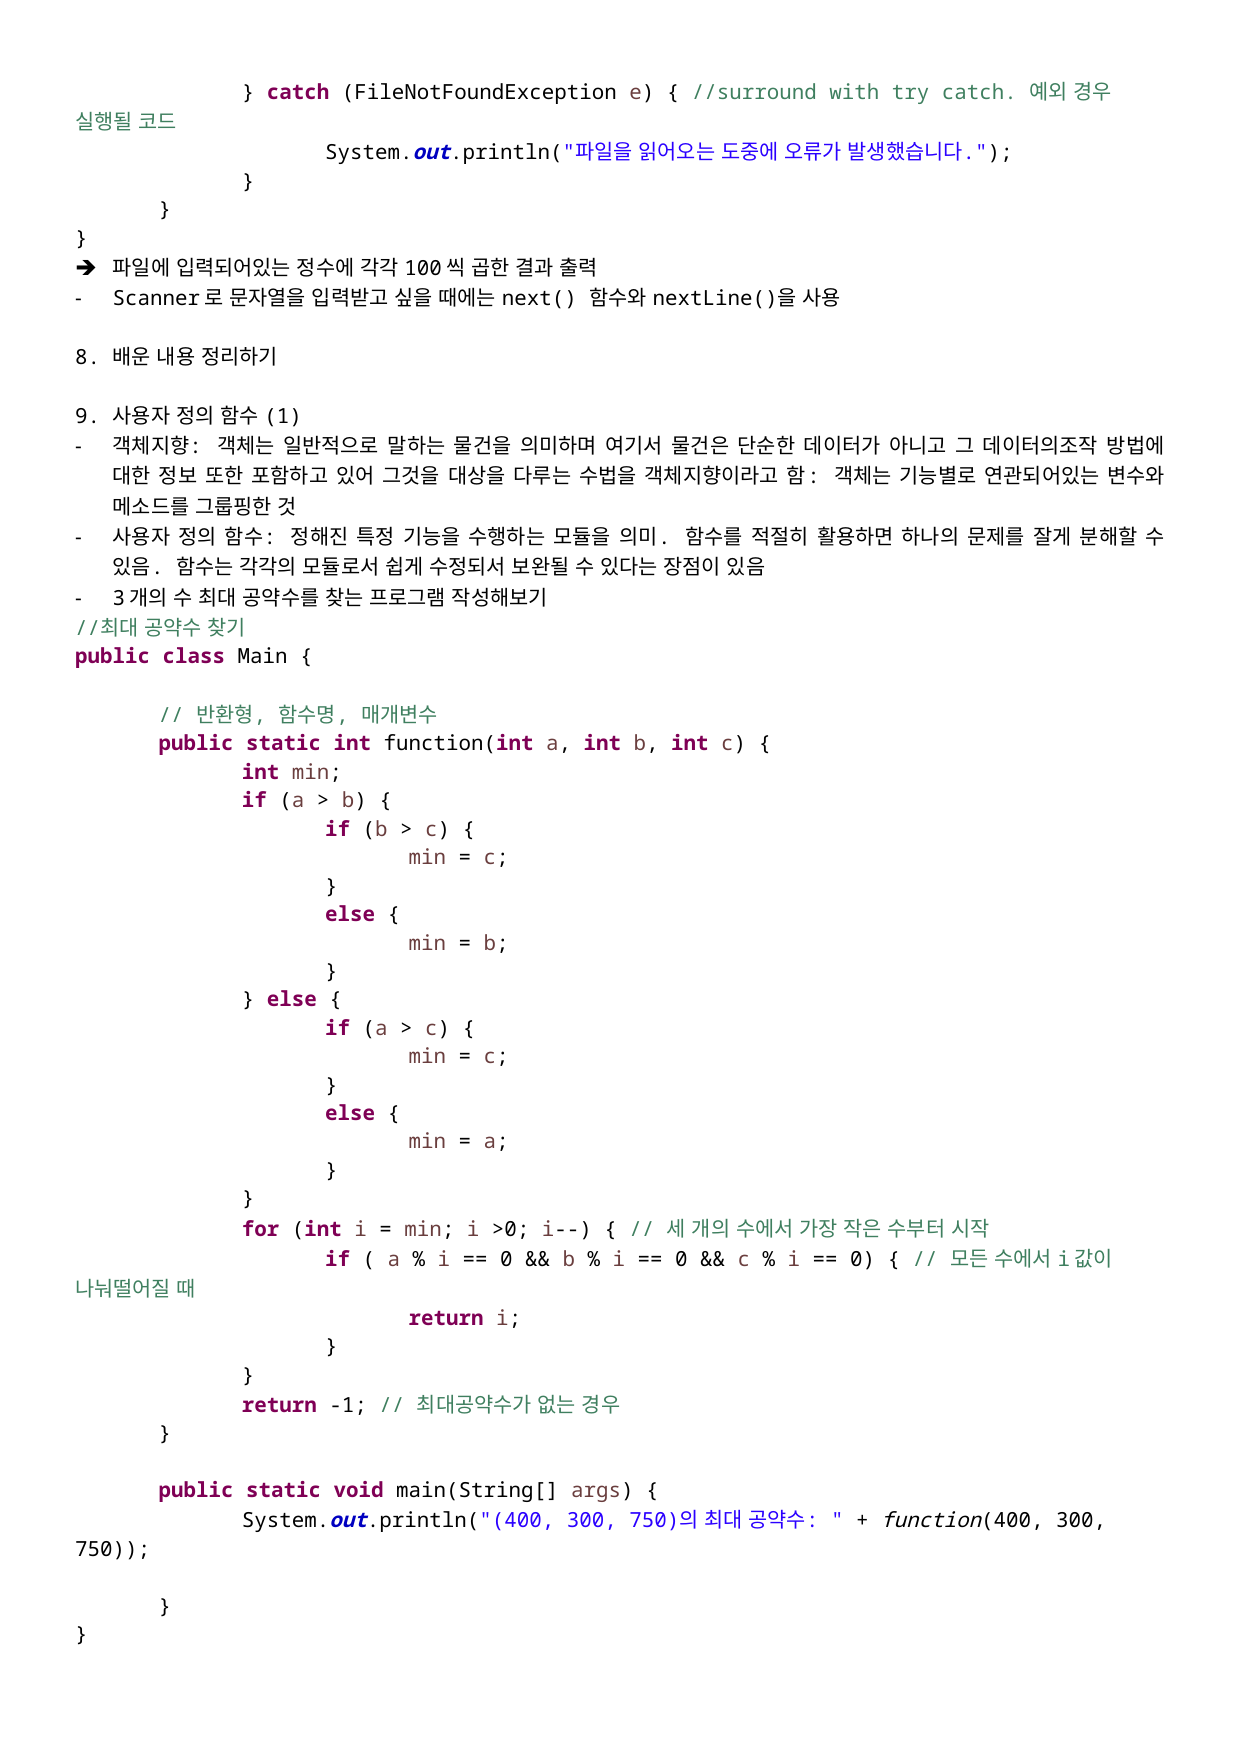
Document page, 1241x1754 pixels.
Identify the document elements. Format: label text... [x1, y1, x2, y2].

text System.out.println("(400, 300, 750)의 최대 공약수: " + function(400, 300, 750)); [75, 1504, 1165, 1562]
text } [75, 1591, 1165, 1619]
text public static void main(String[] args) { [75, 1475, 1165, 1504]
text if (a > b) { [75, 785, 1165, 814]
text min = c; [75, 1041, 1165, 1070]
text } else { [75, 984, 1165, 1013]
list Scanner로 문자열을 입력받고 싶을 때에는 next() 함수와 nextLine()을 사용 [75, 281, 1165, 312]
text int min; [75, 757, 1165, 785]
text min = a; [75, 1127, 1165, 1155]
text } [75, 956, 1165, 984]
list 객체지향: 객체는 일반적으로 말하는 물건을 의미하며 여기서 물건은 단순한 데이터가 아니고 그 데이터의조작 방법에 대한 정보 또한 포함하고 있어 그것을 대상을 다루는 수법을 객체지향이라고 함: 객체는 기능별로 연관되어있는 변수와 메소드를 그룹핑한 것 [75, 429, 1165, 520]
text } [75, 1183, 1165, 1212]
text } [75, 1360, 1165, 1388]
text return -1; // 최대공약수가 없는 경우 [75, 1388, 1165, 1418]
text } [75, 871, 1165, 899]
text return i; [75, 1303, 1165, 1331]
text //최대 공약수 찾기 [75, 611, 1165, 641]
text for (int i = min; i >0; i--) { // 세 개의 수에서 가장 작은 수부터 시작 [75, 1212, 1165, 1242]
list 배운 내용 정리하기 [75, 340, 1165, 371]
text } [75, 1619, 1165, 1648]
text if (a > c) { [75, 1013, 1165, 1041]
text System.out.println("파일을 읽어오는 도중에 오류가 발생했습니다."); [75, 136, 1165, 166]
text } [75, 194, 1165, 223]
text } catch (FileNotFoundException e) { //surround with try catch. 예외 경우 실행될 코드 [75, 75, 1165, 136]
list 사용자 정의 함수 (1) [75, 399, 1165, 429]
list 사용자 정의 함수: 정해진 특정 기능을 수행하는 모듈을 의미. 함수를 적절히 활용하면 하나의 문제를 잘게 분해할 수 있음. 함수는 각각의 모듈로서 쉽게 수정되서 보완될 수 있다는 장점이 있음 [75, 520, 1165, 581]
text } [75, 223, 1165, 251]
text } [75, 1070, 1165, 1098]
text public static int function(int a, int b, int c) { [75, 728, 1165, 757]
text min = b; [75, 928, 1165, 956]
text } [75, 1155, 1165, 1183]
text else { [75, 1098, 1165, 1127]
text } [75, 166, 1165, 194]
text } [75, 1331, 1165, 1360]
text else { [75, 899, 1165, 928]
list 3개의 수 최대 공약수를 찾는 프로그램 작성해보기 [75, 581, 1165, 611]
text } [75, 1418, 1165, 1447]
text min = c; [75, 842, 1165, 871]
text if ( a % i == 0 && b % i == 0 && c % i == 0) { // 모든 수에서 i값이 나눠떨어질 때 [75, 1242, 1165, 1303]
text if (b > c) { [75, 814, 1165, 842]
text // 반환형, 함수명, 매개변수 [75, 698, 1165, 728]
list 파일에 입력되어있는 정수에 각각 100씩 곱한 결과 출력 [75, 251, 1165, 281]
text public class Main { [75, 641, 1165, 670]
